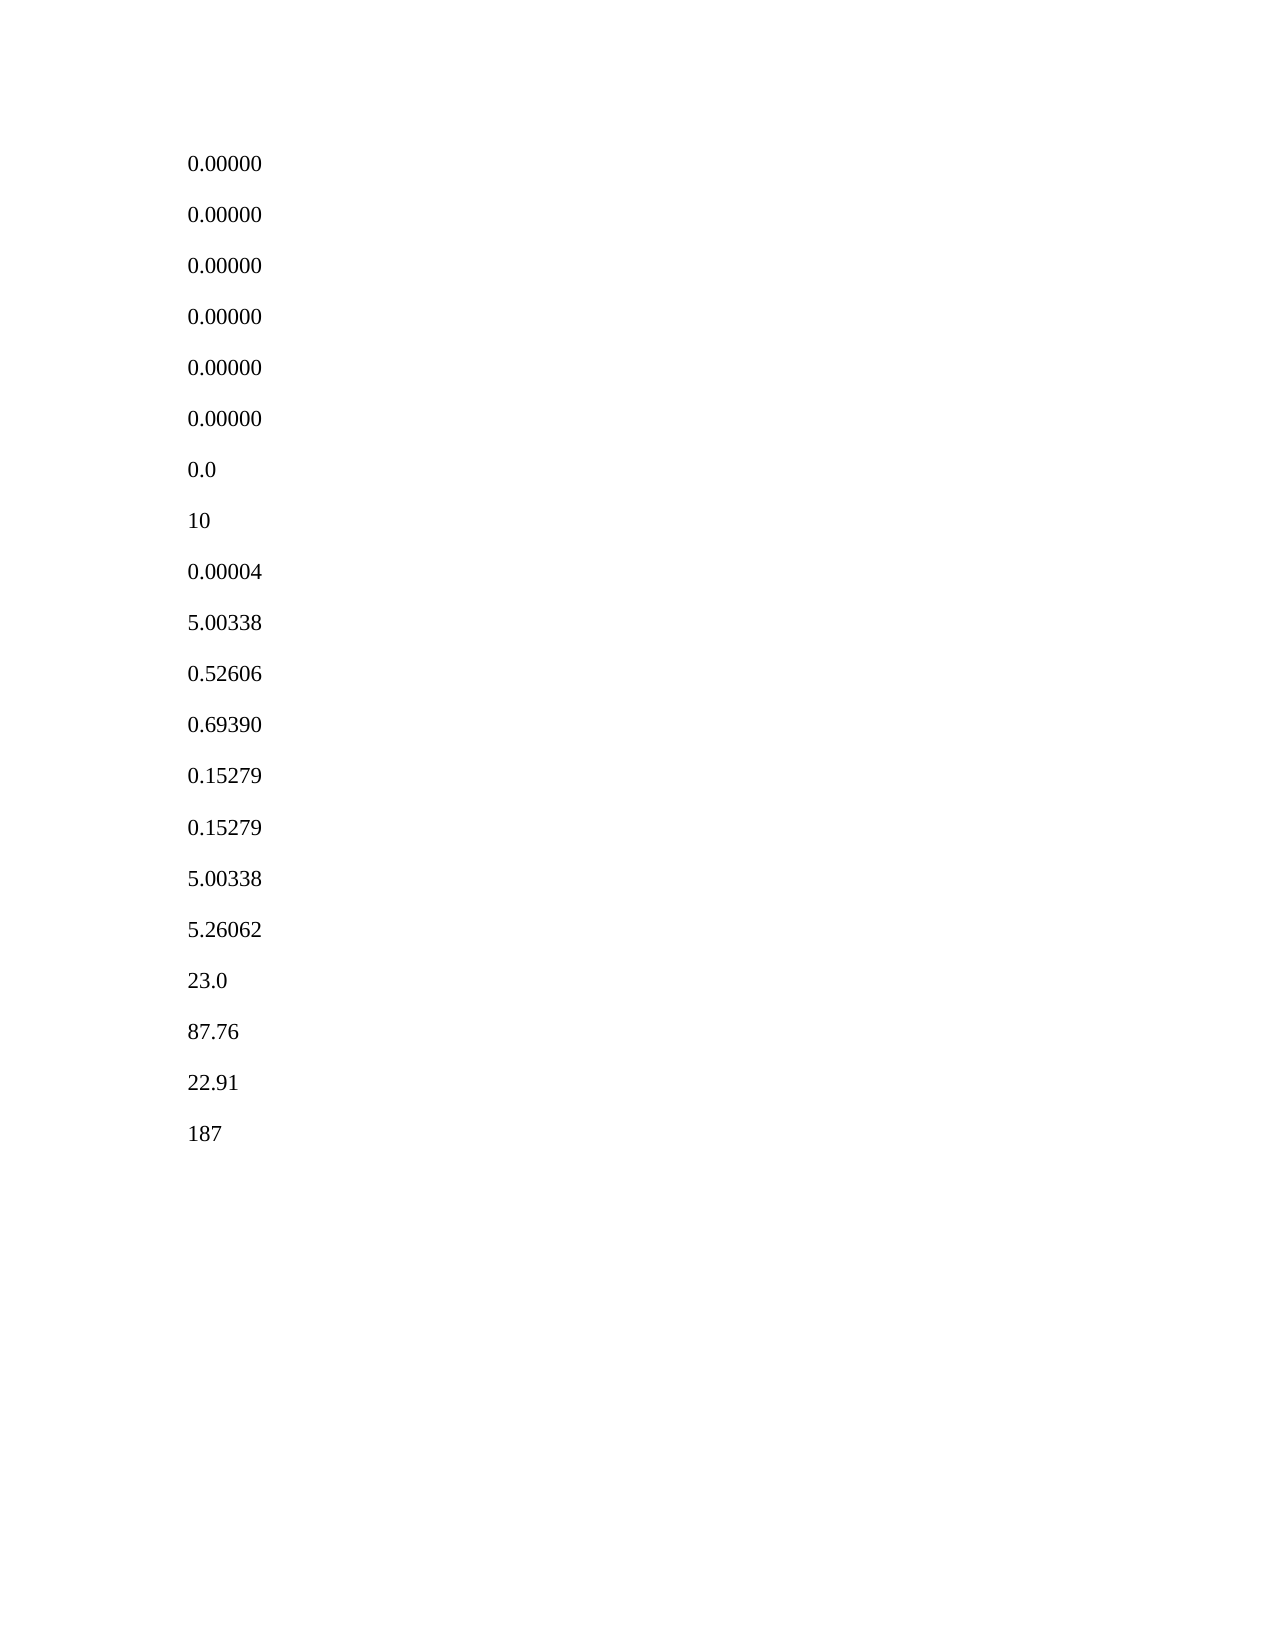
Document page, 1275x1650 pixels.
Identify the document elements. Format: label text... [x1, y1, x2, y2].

table_cell 0.00000 [176, 201, 1076, 252]
table_cell 5.00338 [176, 609, 1076, 660]
table_cell 187 [176, 1120, 1076, 1171]
table_cell 22.91 [176, 1069, 1076, 1120]
table_cell 0.00000 [176, 252, 1076, 303]
table_cell 10 [176, 507, 1076, 558]
table_cell 5.00338 [176, 865, 1076, 916]
table_cell 0.00000 [176, 150, 1076, 201]
table_cell 0.00000 [176, 303, 1076, 354]
table_cell 0.00000 [176, 405, 1076, 456]
table_cell 23.0 [176, 967, 1076, 1018]
table_cell 0.15279 [176, 763, 1076, 813]
table_cell 0.15279 [176, 814, 1076, 864]
table_cell 0.00000 [176, 354, 1076, 405]
table_cell 0.69390 [176, 711, 1076, 762]
table_cell 0.0 [176, 456, 1076, 507]
table_cell 87.76 [176, 1018, 1076, 1069]
table_cell 5.26062 [176, 916, 1076, 967]
table_cell 0.00004 [176, 558, 1076, 609]
table_cell 0.52606 [176, 660, 1076, 711]
